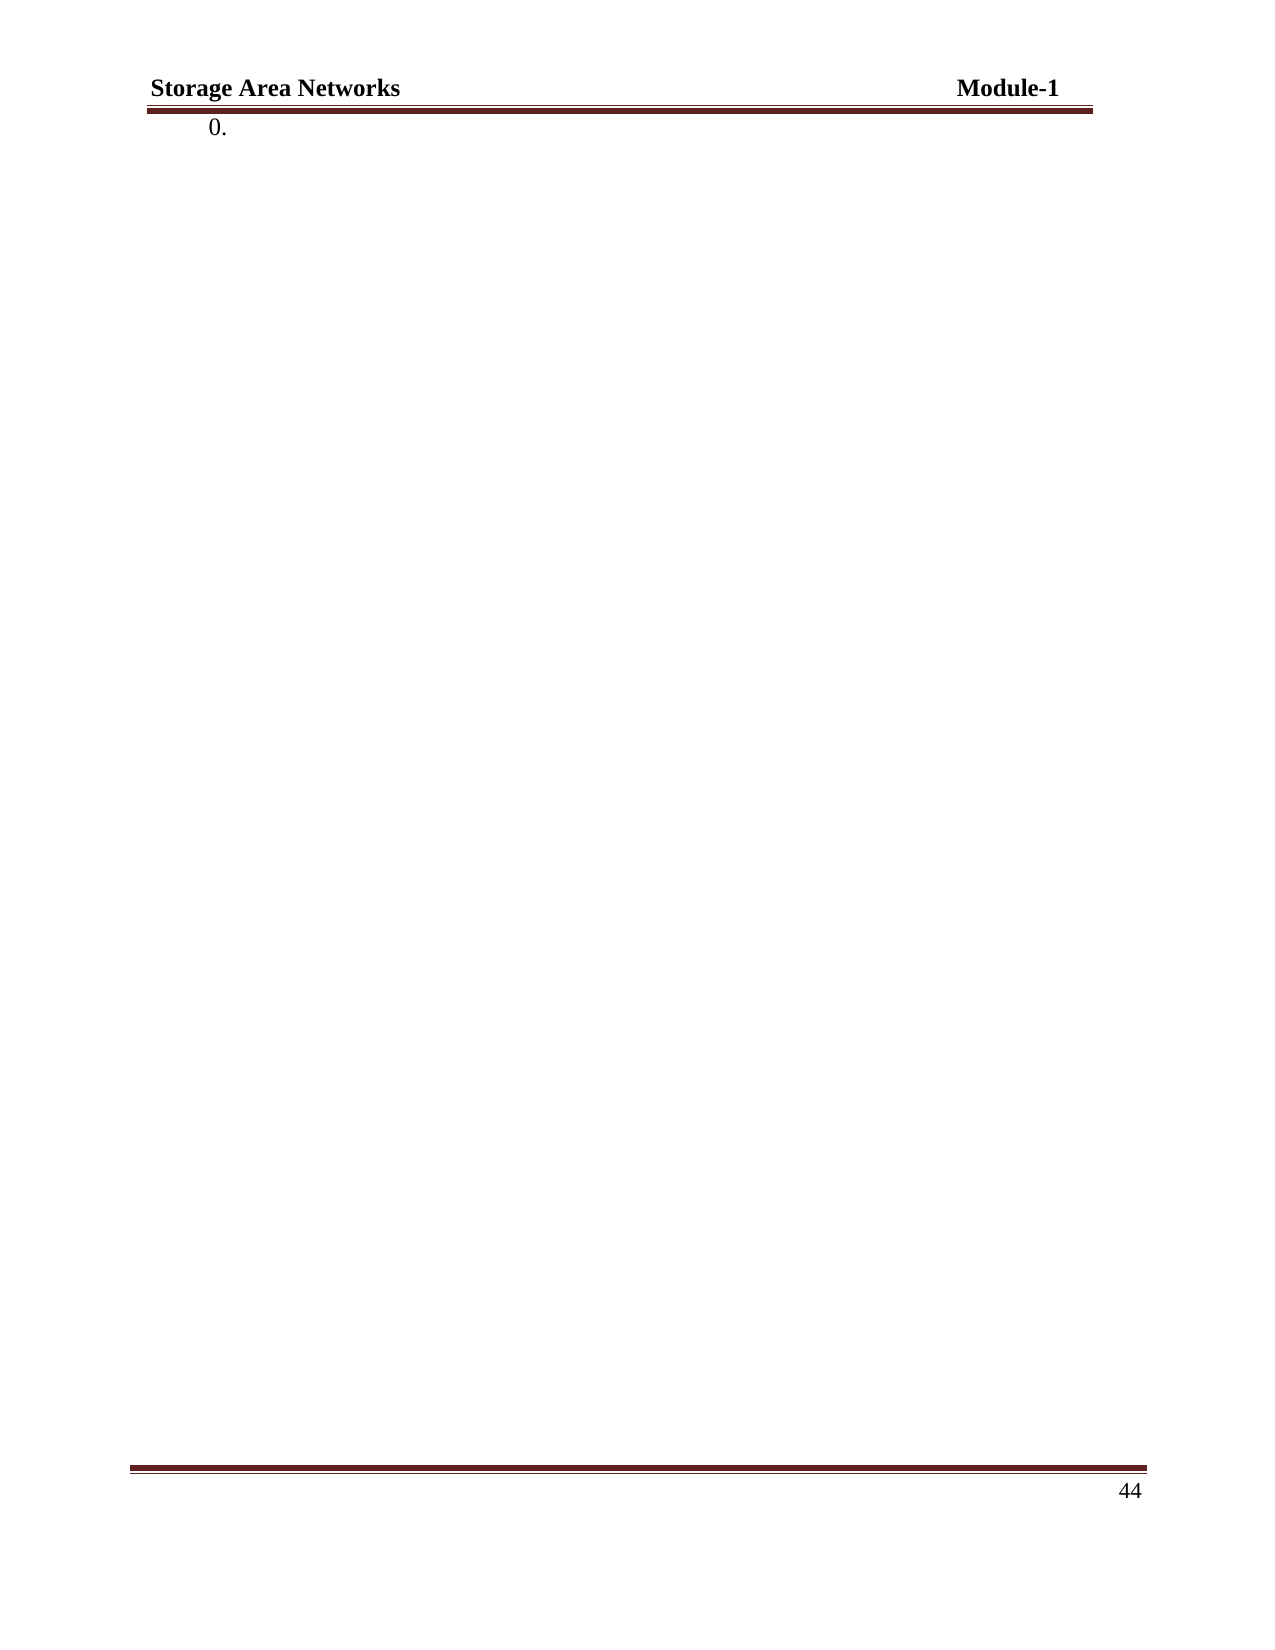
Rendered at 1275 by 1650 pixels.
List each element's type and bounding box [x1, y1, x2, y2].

list [171, 112, 1150, 141]
